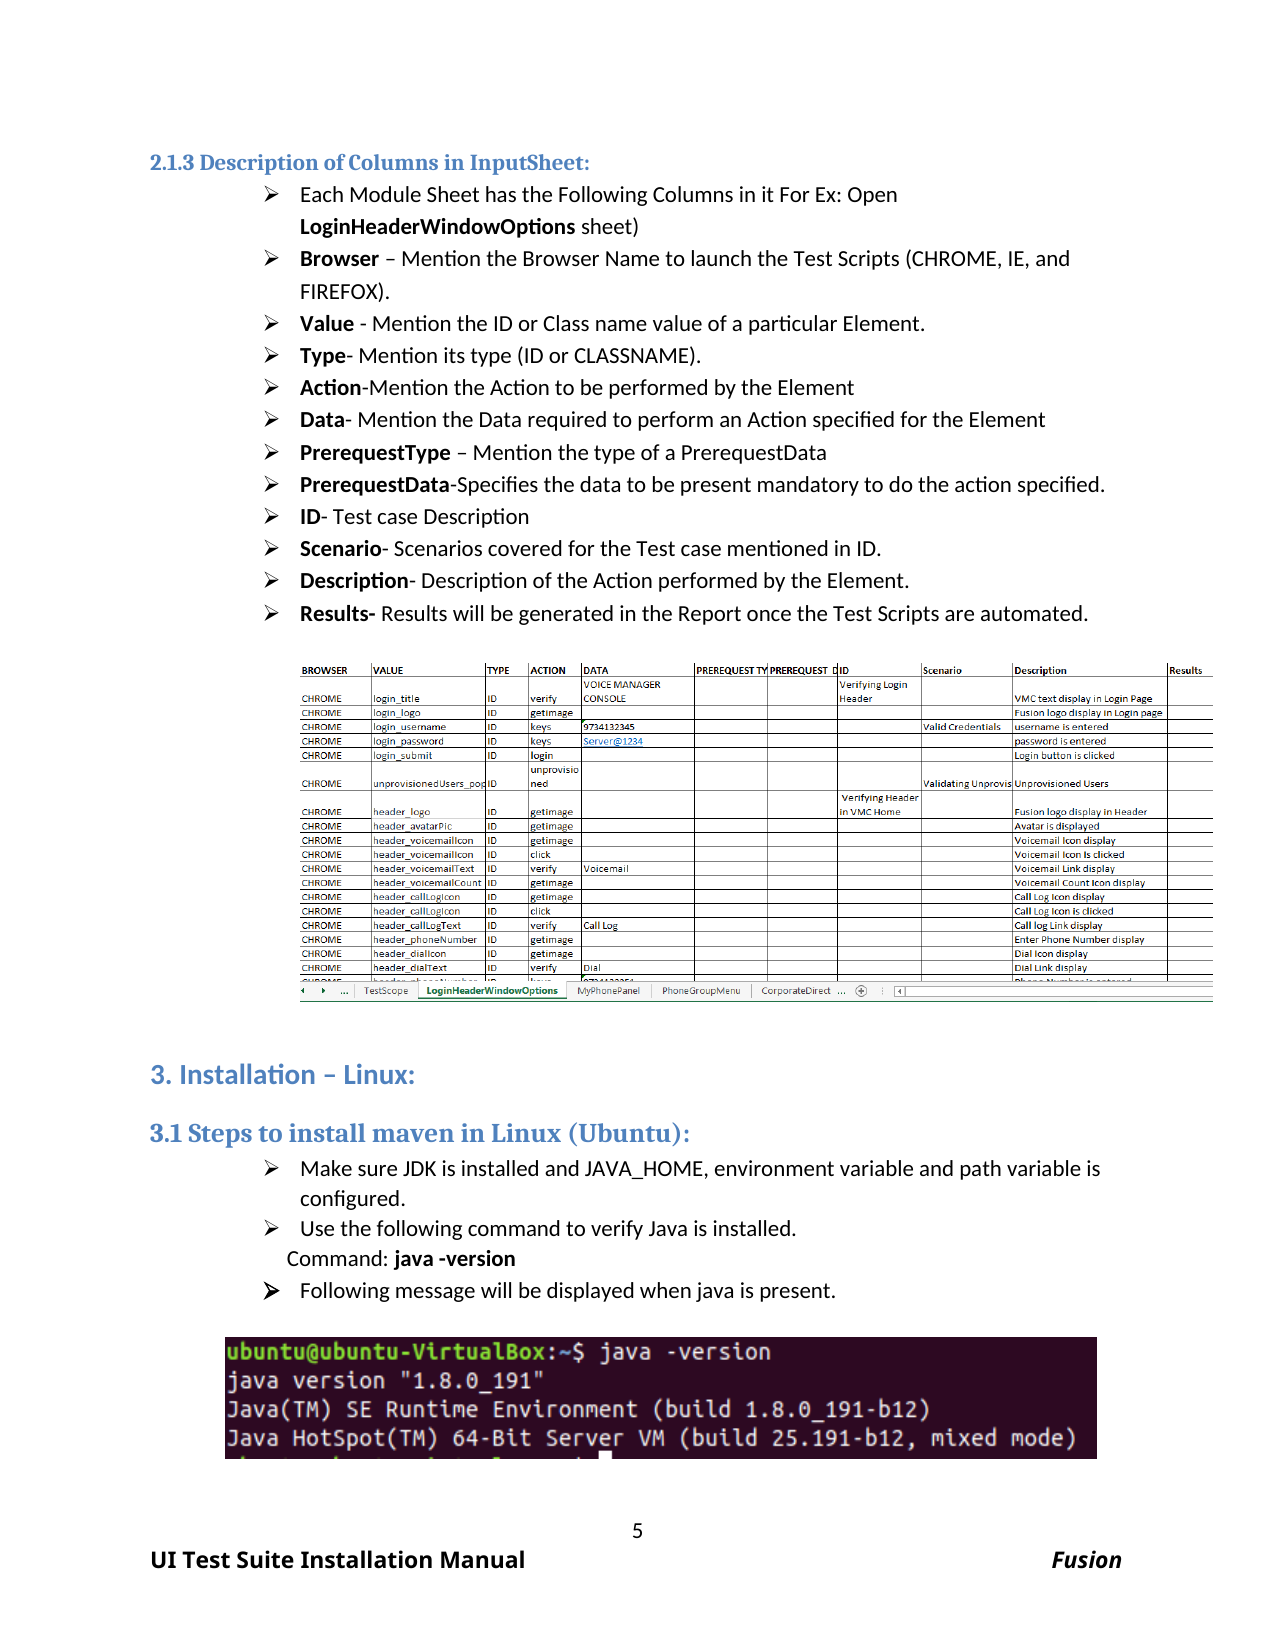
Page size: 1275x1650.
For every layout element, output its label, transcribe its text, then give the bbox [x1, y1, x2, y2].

list Use the following command to verify Java is installed. [262, 1214, 1125, 1242]
subtitle 3.1 Steps to install maven in Linux (Ubuntu): [150, 1118, 1125, 1149]
list PrerequestData-Specifies the data to be present mandatory to do the action specified. [262, 470, 1125, 498]
list Action-Mention the Action to be performed by the Element [262, 373, 1125, 401]
list Description- Description of the Action performed by the Element. [262, 566, 1125, 594]
list PrerequestType – Mention the type of a PrerequestData [262, 438, 1125, 466]
picture [300, 663, 1213, 1002]
list ID- Test case Description [262, 502, 1125, 530]
subtitle 3. Installation – Linux: [150, 1056, 1125, 1092]
list Browser – Mention the Browser Name to launch the Test Scripts (CHROME, IE, and FIREFOX). [262, 244, 1125, 305]
list Results- Results will be generated in the Report once the Test Scripts are automated. [262, 599, 1125, 627]
list Scenario- Scenarios covered for the Test case mentioned in ID. [262, 534, 1125, 562]
list Type- Mention its type (ID or CLASSNAME). [262, 341, 1125, 369]
picture [225, 1337, 1097, 1459]
subtitle 2.1.3 Description of Columns in InputSheet: [150, 150, 1125, 176]
list Data- Mention the Data required to perform an Action specified for the Element [262, 406, 1125, 433]
list Following message will be displayed when java is present. [262, 1277, 1125, 1304]
list Value - Mention the ID or Class name value of a particular Element. [262, 309, 1125, 337]
list Make sure JDK is installed and JAVA_HOME, environment variable and path variable is configured. [262, 1154, 1125, 1212]
list Command: java -version [225, 1244, 1125, 1272]
list Each Module Sheet has the Following Columns in it For Ex: Open LoginHeaderWindowOptions sheet) [262, 180, 1125, 240]
